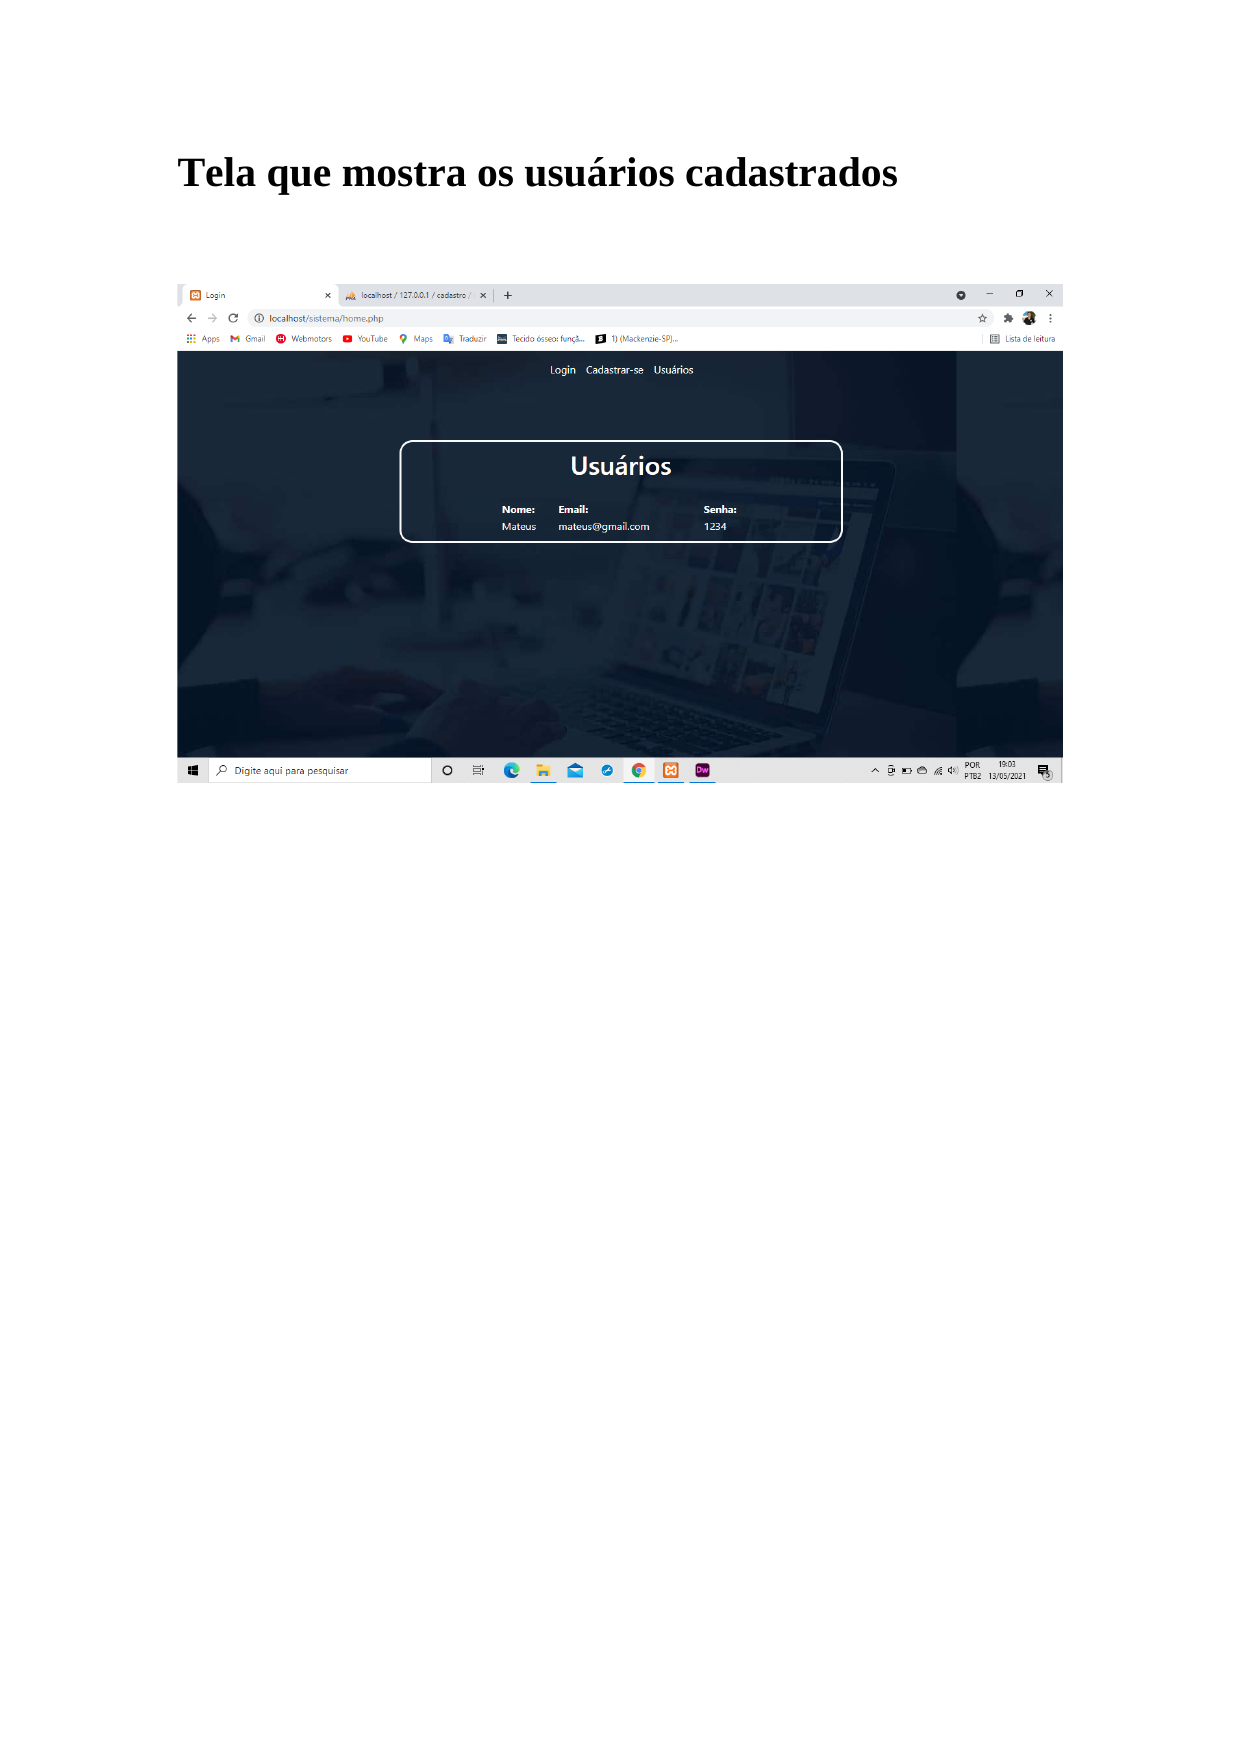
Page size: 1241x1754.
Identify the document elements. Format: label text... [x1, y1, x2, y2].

text Tela que mostra os usuários cadastrados [177, 148, 1063, 196]
picture [177, 284, 1063, 783]
